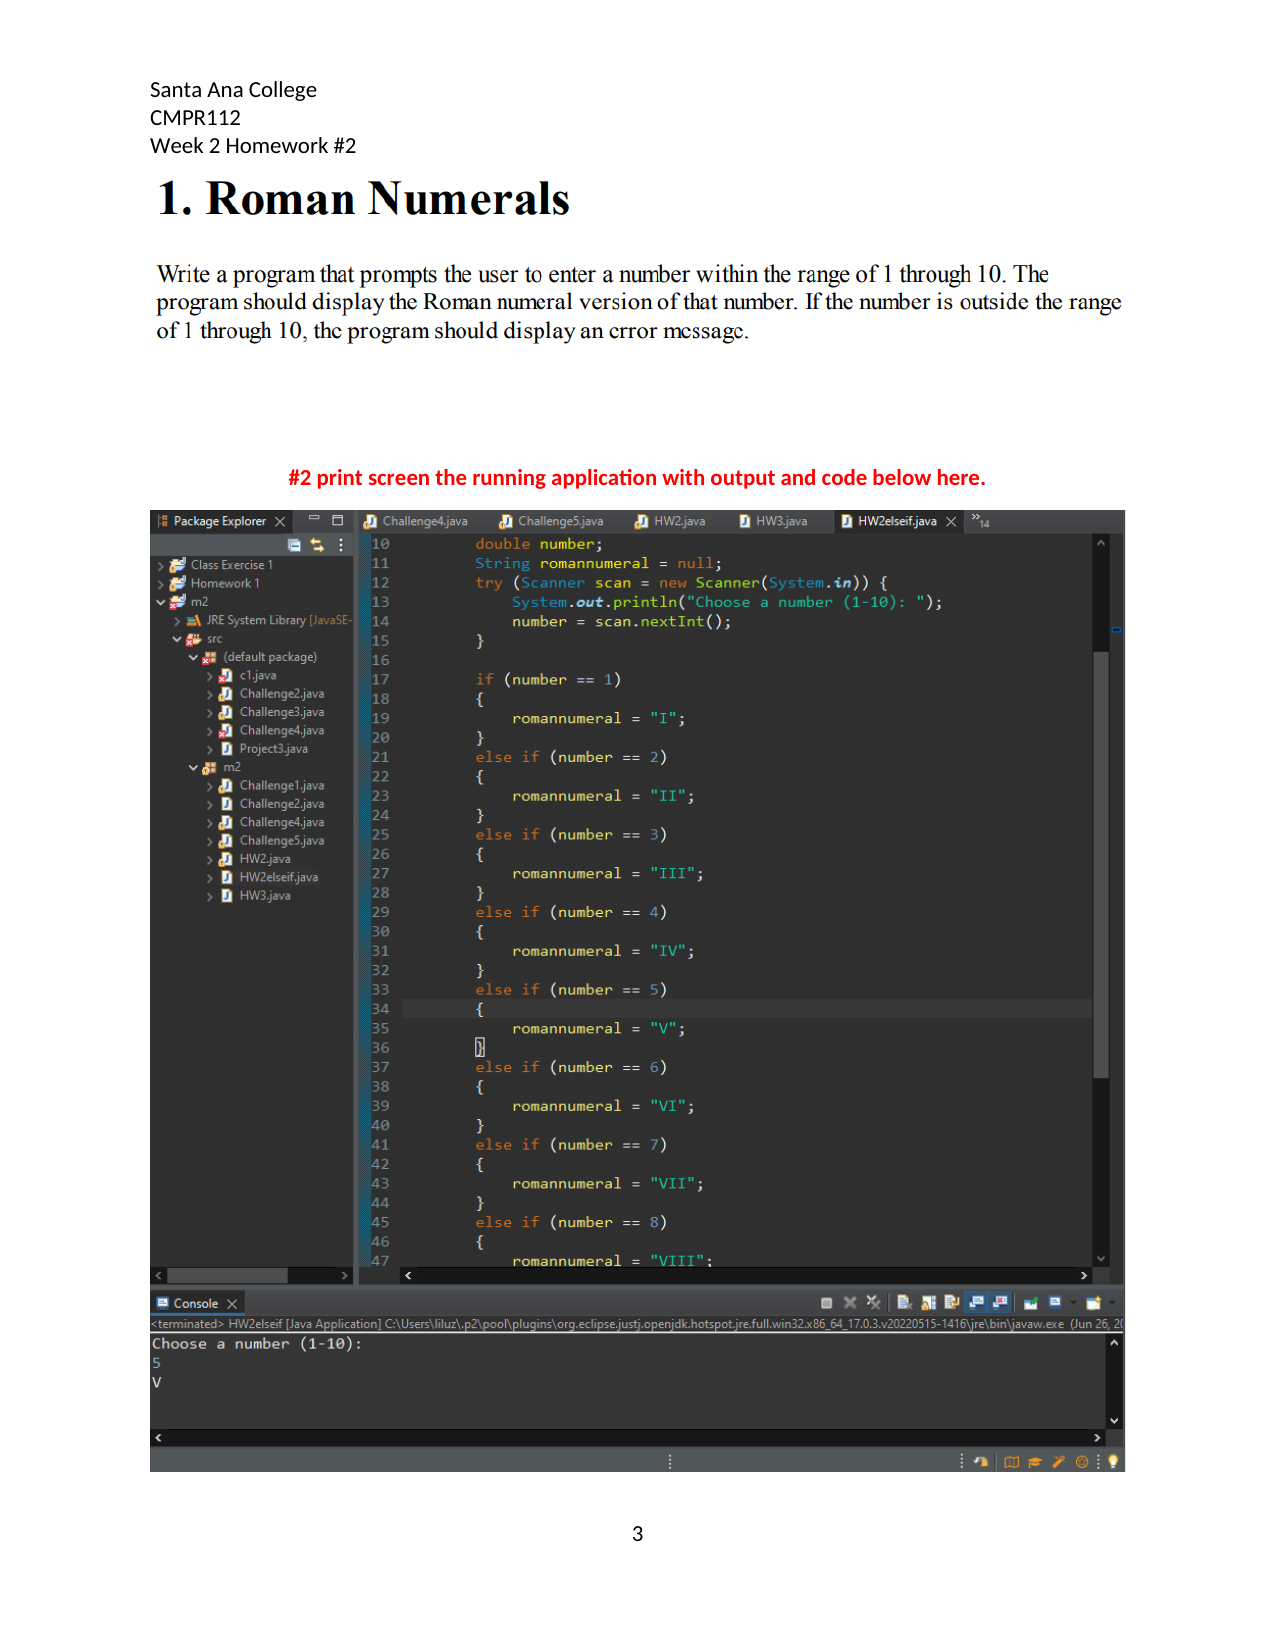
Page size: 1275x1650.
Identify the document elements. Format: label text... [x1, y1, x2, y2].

picture [150, 510, 1125, 1472]
picture [150, 159, 1125, 351]
text #2 print screen the running application with output and code below here. [150, 463, 1125, 492]
